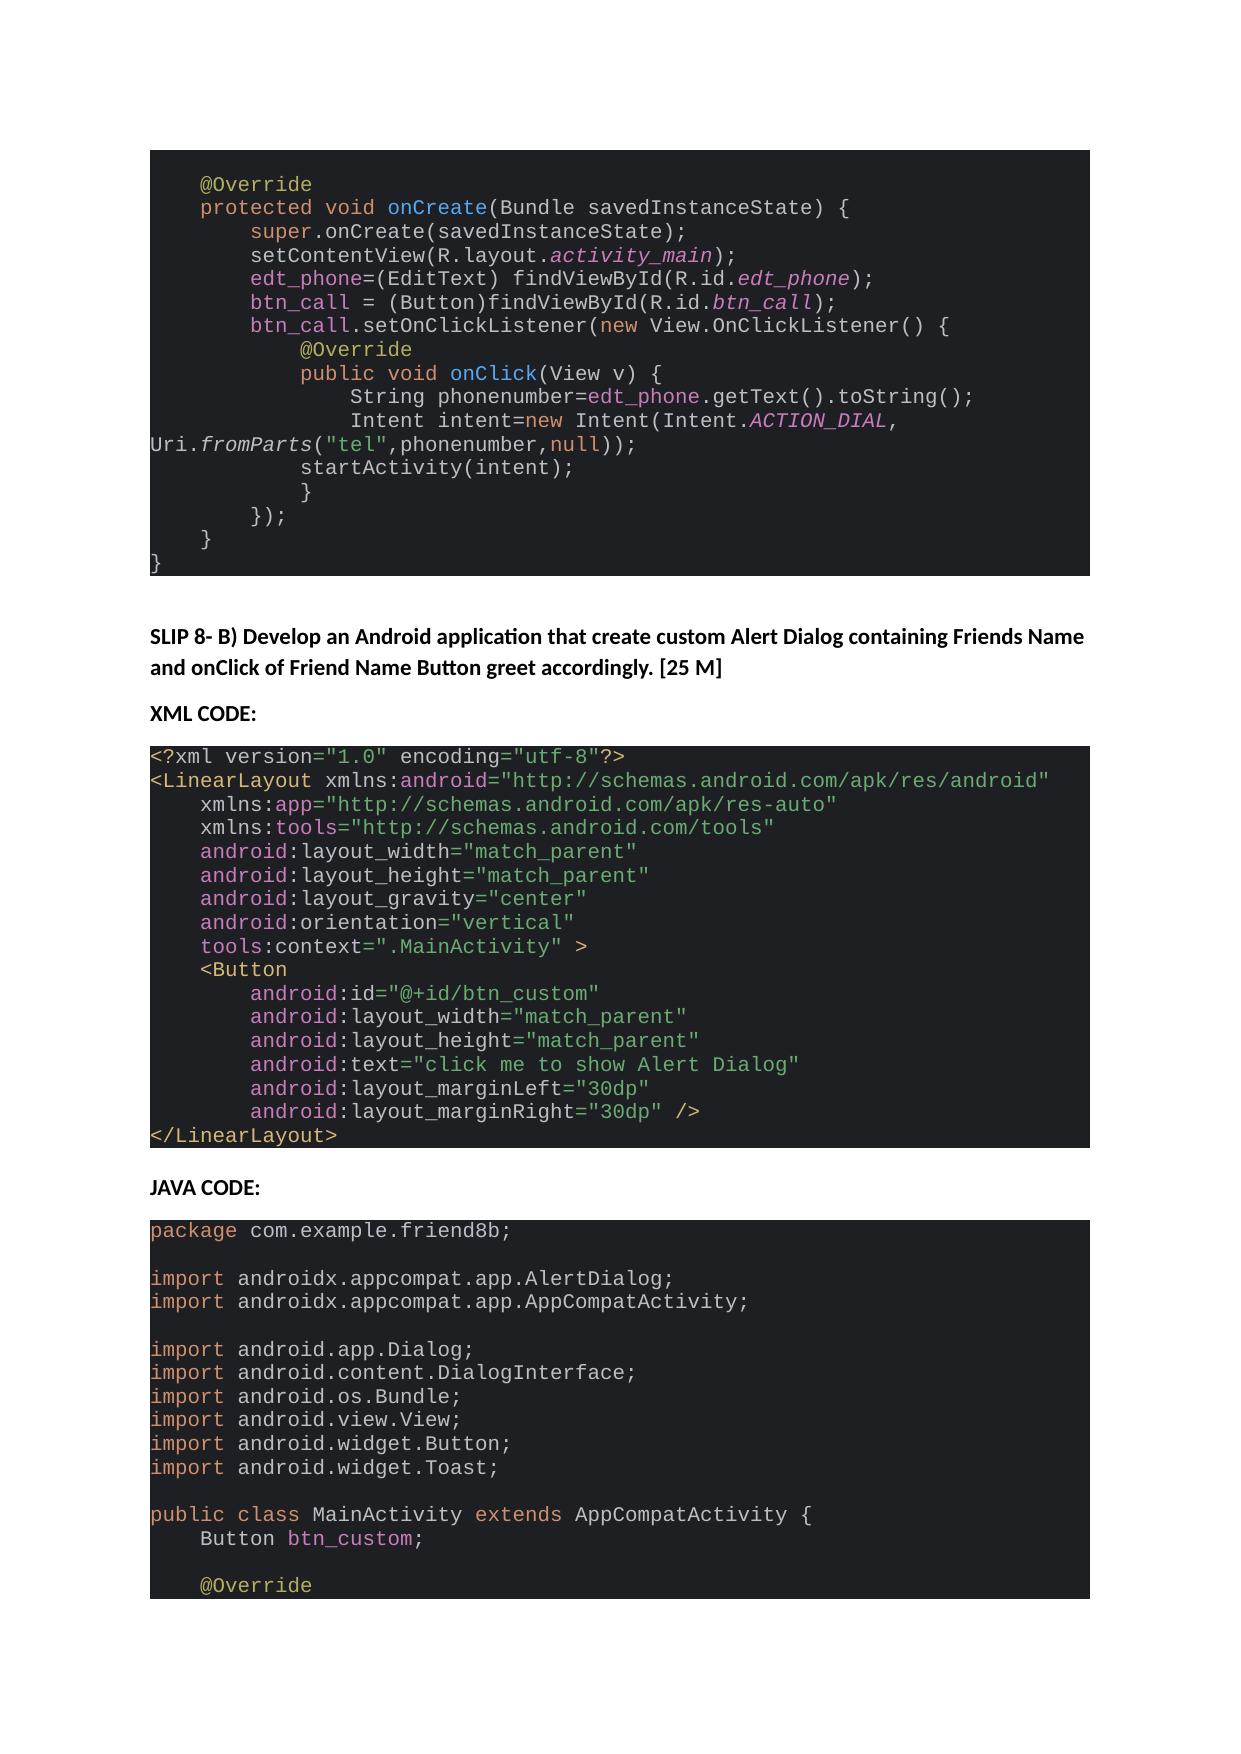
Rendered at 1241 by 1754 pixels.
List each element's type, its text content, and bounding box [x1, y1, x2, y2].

text SLIP 8- B) Develop an Android application that create custom Alert Dialog containing Friends Name and onClick of Friend Name Button greet accordingly. [25 M] [150, 622, 1090, 681]
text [150, 150, 1090, 576]
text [150, 1220, 1090, 1599]
text JAVA CODE: [150, 1173, 1090, 1201]
text <?xml version="1.0" encoding="utf-8"?> <LinearLayout xmlns:android="http://schemas.android.com/apk/res/android" xmlns:app="http://schemas.android.com/apk/res-auto" xmlns:tools="http://schemas.android.com/tools" android:layout_width="match_parent" android:layout_height="match_parent" android:layout_gravity="center" android:orientation="vertical" tools:context=".MainActivity" > <Button android:id="@+id/btn_custom" android:layout_width="match_parent" android:layout_height="match_parent" android:text="click me to show Alert Dialog" android:layout_marginLeft="30dp" android:layout_marginRight="30dp" /> </LinearLayout> [150, 746, 1090, 1148]
text XML CODE: [150, 699, 1090, 728]
